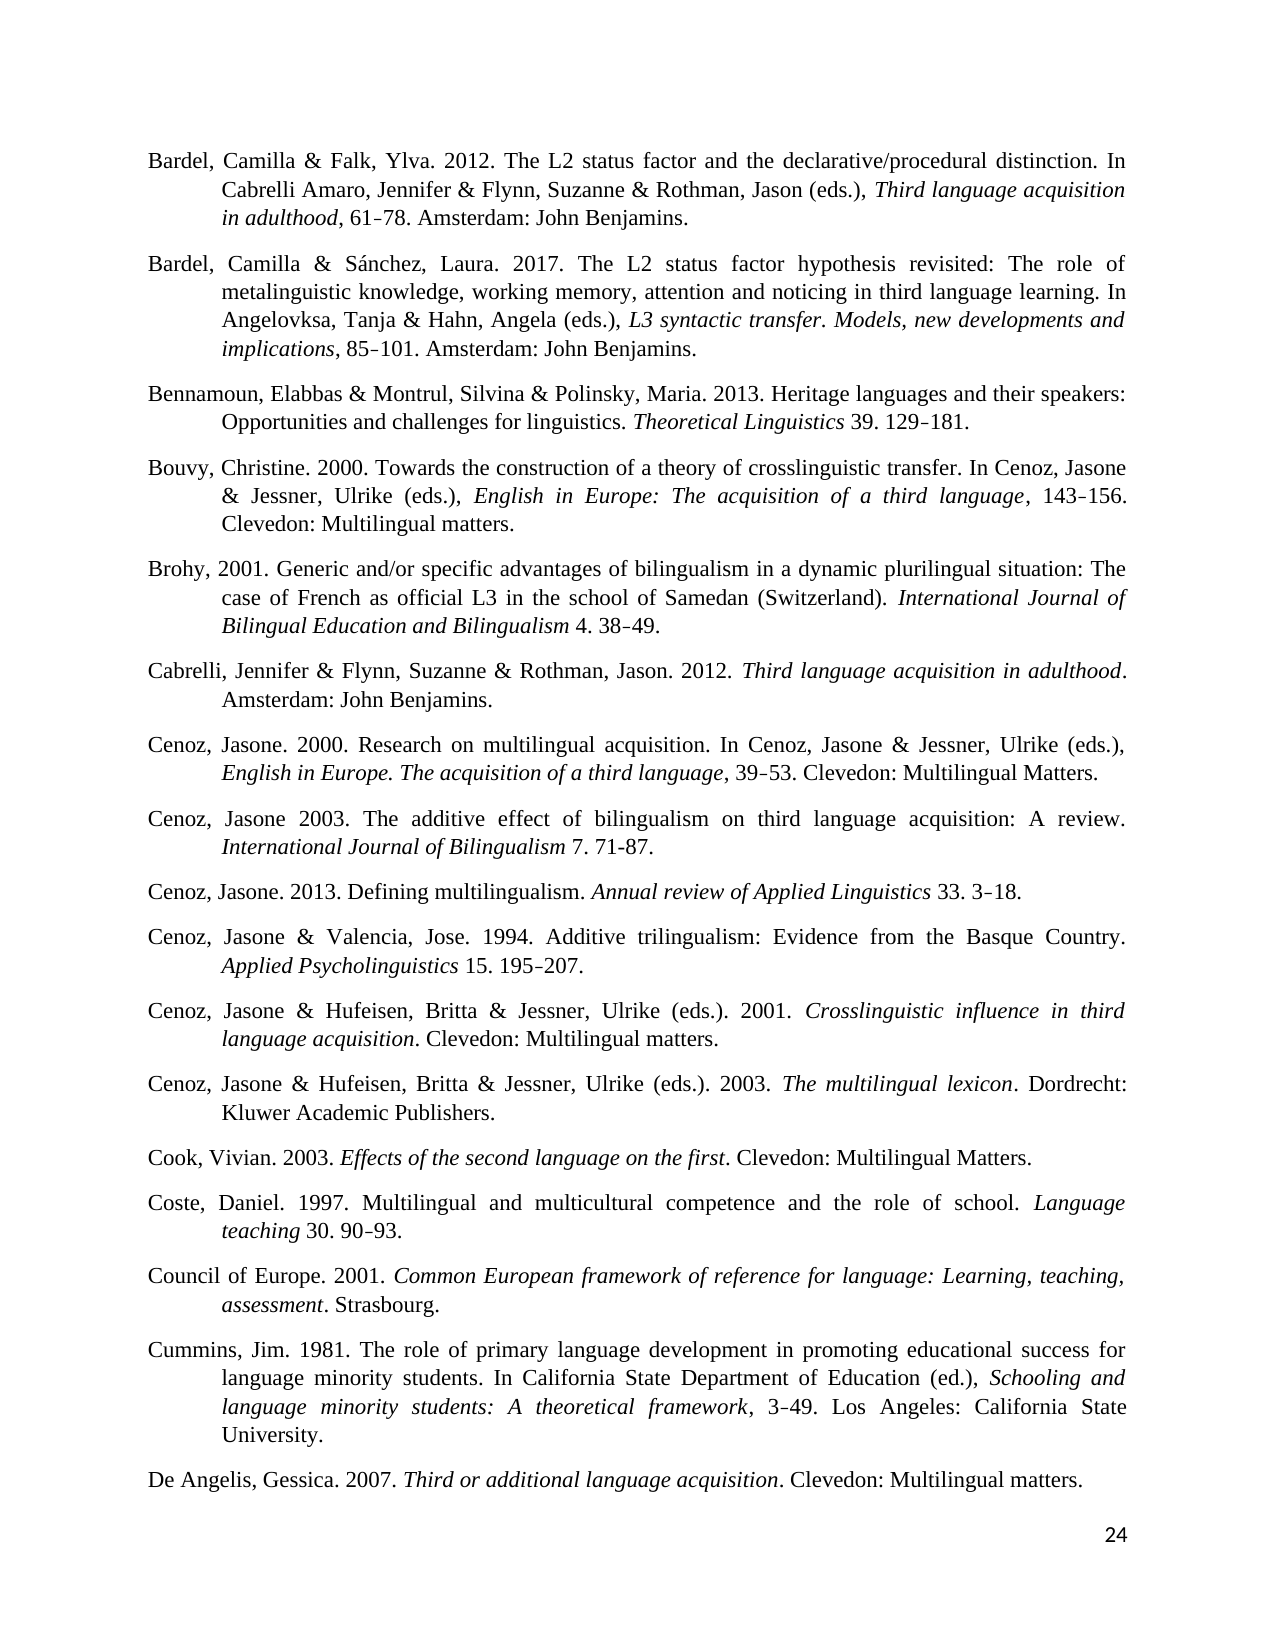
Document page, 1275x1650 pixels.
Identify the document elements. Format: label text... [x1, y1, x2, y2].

text Bennamoun, Elabbas & Montrul, Silvina & Polinsky, Maria. 2013. Heritage languages and their speakers: Opportunities and challenges for linguistics. Theoretical Linguistics 39. 129–181. [148, 380, 1127, 435]
text Cabrelli, Jennifer & Flynn, Suzanne & Rothman, Jason. 2012. Third language acquisition in adulthood. Amsterdam: John Benjamins. [148, 657, 1127, 712]
text Bardel, Camilla & Sánchez, Laura. 2017. The L2 status factor hypothesis revisited: The role of metalinguistic knowledge, working memory, attention and noticing in third language learning. In Angelovksa, Tanja & Hahn, Angela (eds.), L3 syntactic transfer. Models, new developments and implications, 85–101. Amsterdam: John Benjamins. [148, 249, 1127, 361]
text De Angelis, Gessica. 2007. Third or additional language acquisition. Clevedon: Multilingual matters. [148, 1466, 1127, 1493]
text Coste, Daniel. 1997. Multilingual and multicultural competence and the role of school. Language teaching 30. 90–93. [148, 1189, 1127, 1244]
text Brohy, 2001. Generic and/or specific advantages of bilingualism in a dynamic plurilingual situation: The case of French as official L3 in the school of Samedan (Switzerland). International Journal of Bilingual Education and Bilingualism 4. 38–49. [148, 556, 1127, 639]
text Bouvy, Christine. 2000. Towards the construction of a theory of crosslinguistic transfer. In Cenoz, Jasone & Jessner, Ulrike (eds.), English in Europe: The acquisition of a third language, 143–156. Clevedon: Multilingual matters. [148, 453, 1127, 537]
text Cenoz, Jasone. 2013. Defining multilingualism. Annual review of Applied Linguistics 33. 3–18. [148, 878, 1127, 904]
text Cummins, Jim. 1981. The role of primary language development in promoting educational success for language minority students. In California State Department of Education (ed.), Schooling and language minority students: A theoretical framework, 3–49. Los Angeles: California State University. [148, 1336, 1127, 1448]
text Cenoz, Jasone. 2000. Research on multilingual acquisition. In Cenoz, Jasone & Jessner, Ulrike (eds.), English in Europe. The acquisition of a third language, 39–53. Clevedon: Multilingual Matters. [148, 731, 1127, 786]
text Cenoz, Jasone & Hufeisen, Britta & Jessner, Ulrike (eds.). 2003. The multilingual lexicon. Dordrecht: Kluwer Academic Publishers. [148, 1070, 1127, 1125]
text Cenoz, Jasone & Hufeisen, Britta & Jessner, Ulrike (eds.). 2001. Crosslinguistic influence in third language acquisition. Clevedon: Multilingual matters. [148, 997, 1127, 1052]
text Bardel, Camilla & Falk, Ylva. 2012. The L2 status factor and the declarative/procedural distinction. In Cabrelli Amaro, Jennifer & Flynn, Suzanne & Rothman, Jason (eds.), Third language acquisition in adulthood, 61–78. Amsterdam: John Benjamins. [148, 148, 1127, 231]
text Cook, Vivian. 2003. Effects of the second language on the first. Clevedon: Multilingual Matters. [148, 1144, 1127, 1170]
text Cenoz, Jasone 2003. The additive effect of bilingualism on third language acquisition: A review. International Journal of Bilingualism 7. 71-87. [148, 804, 1127, 859]
text Council of Europe. 2001. Common European framework of reference for language: Learning, teaching, assessment. Strasbourg. [148, 1262, 1127, 1317]
text Cenoz, Jasone & Valencia, Jose. 1994. Additive trilingualism: Evidence from the Basque Country. Applied Psycholinguistics 15. 195–207. [148, 923, 1127, 978]
